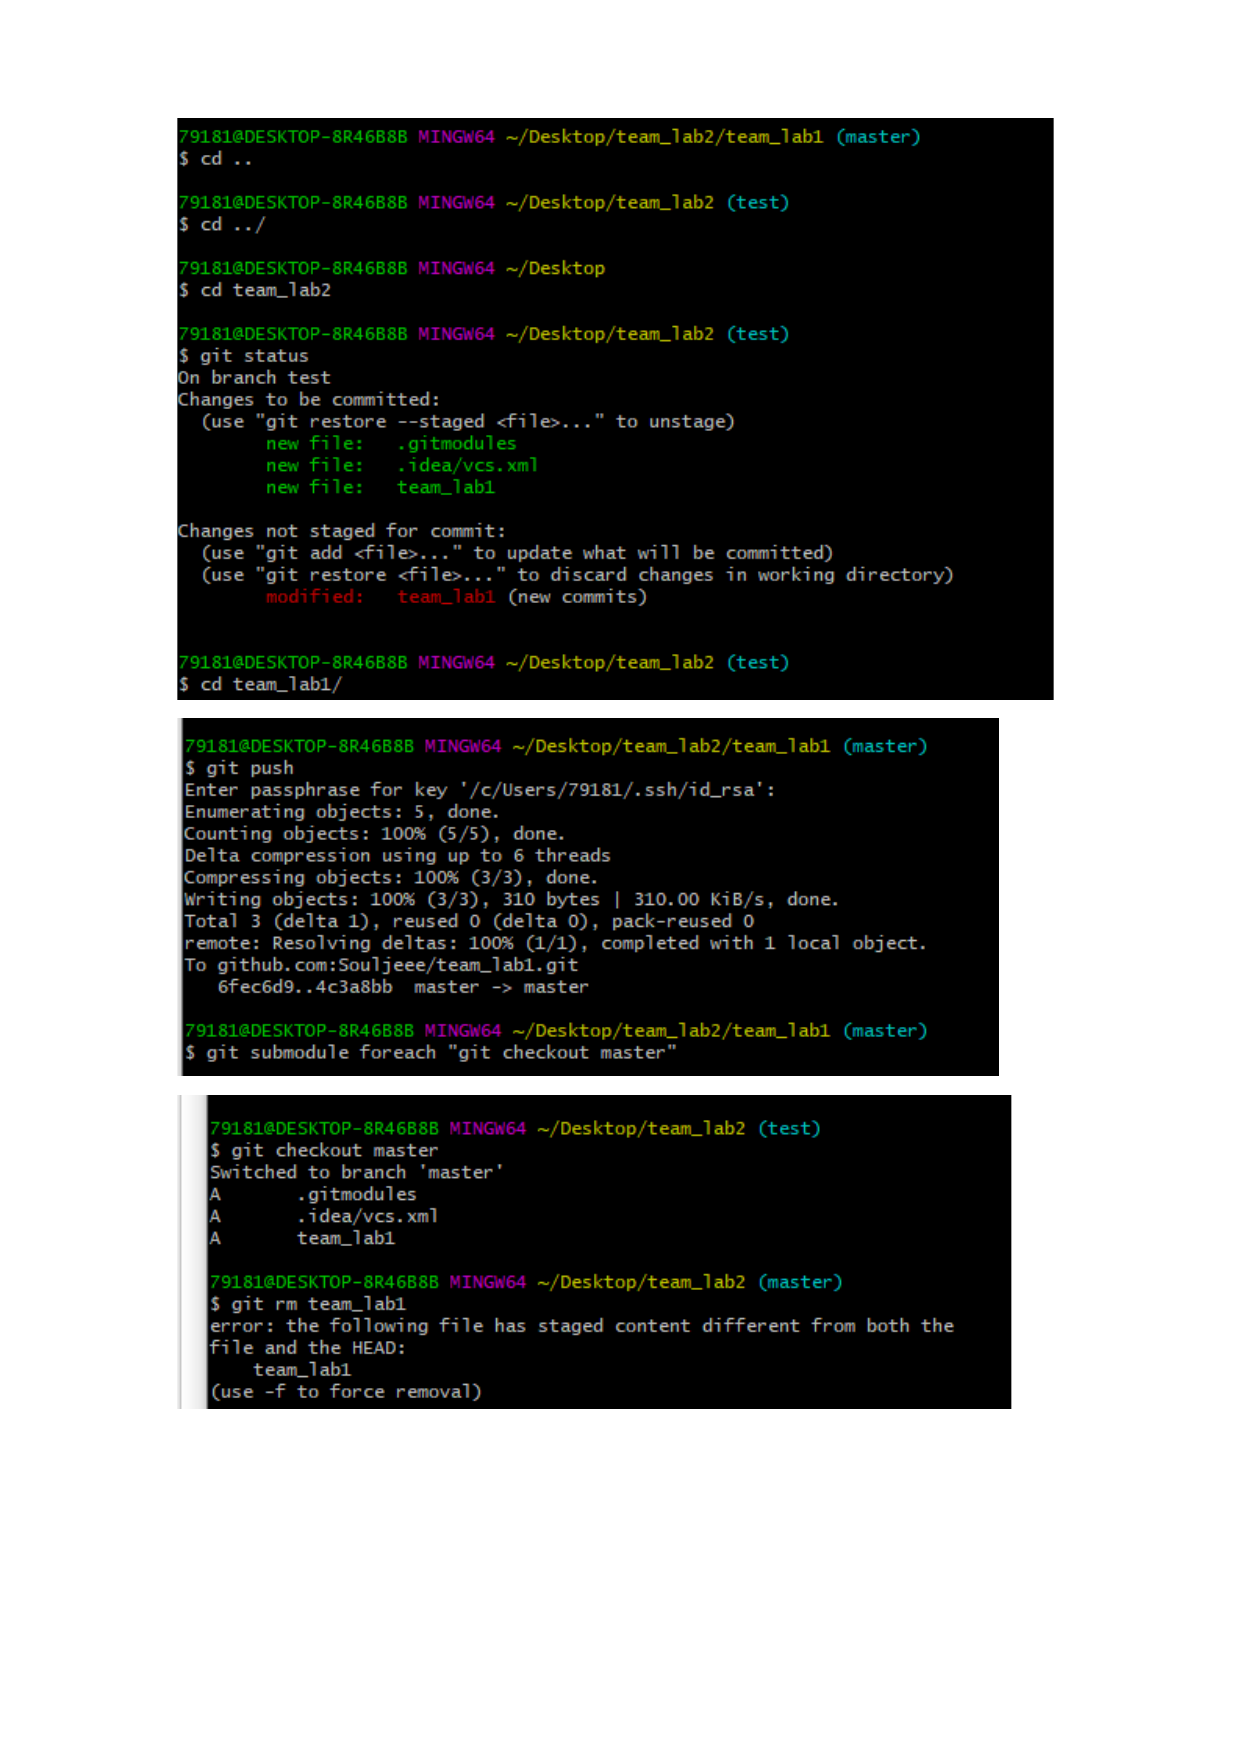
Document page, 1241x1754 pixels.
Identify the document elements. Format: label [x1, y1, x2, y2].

picture [177, 118, 1054, 700]
picture [177, 1095, 1012, 1409]
picture [177, 718, 999, 1076]
